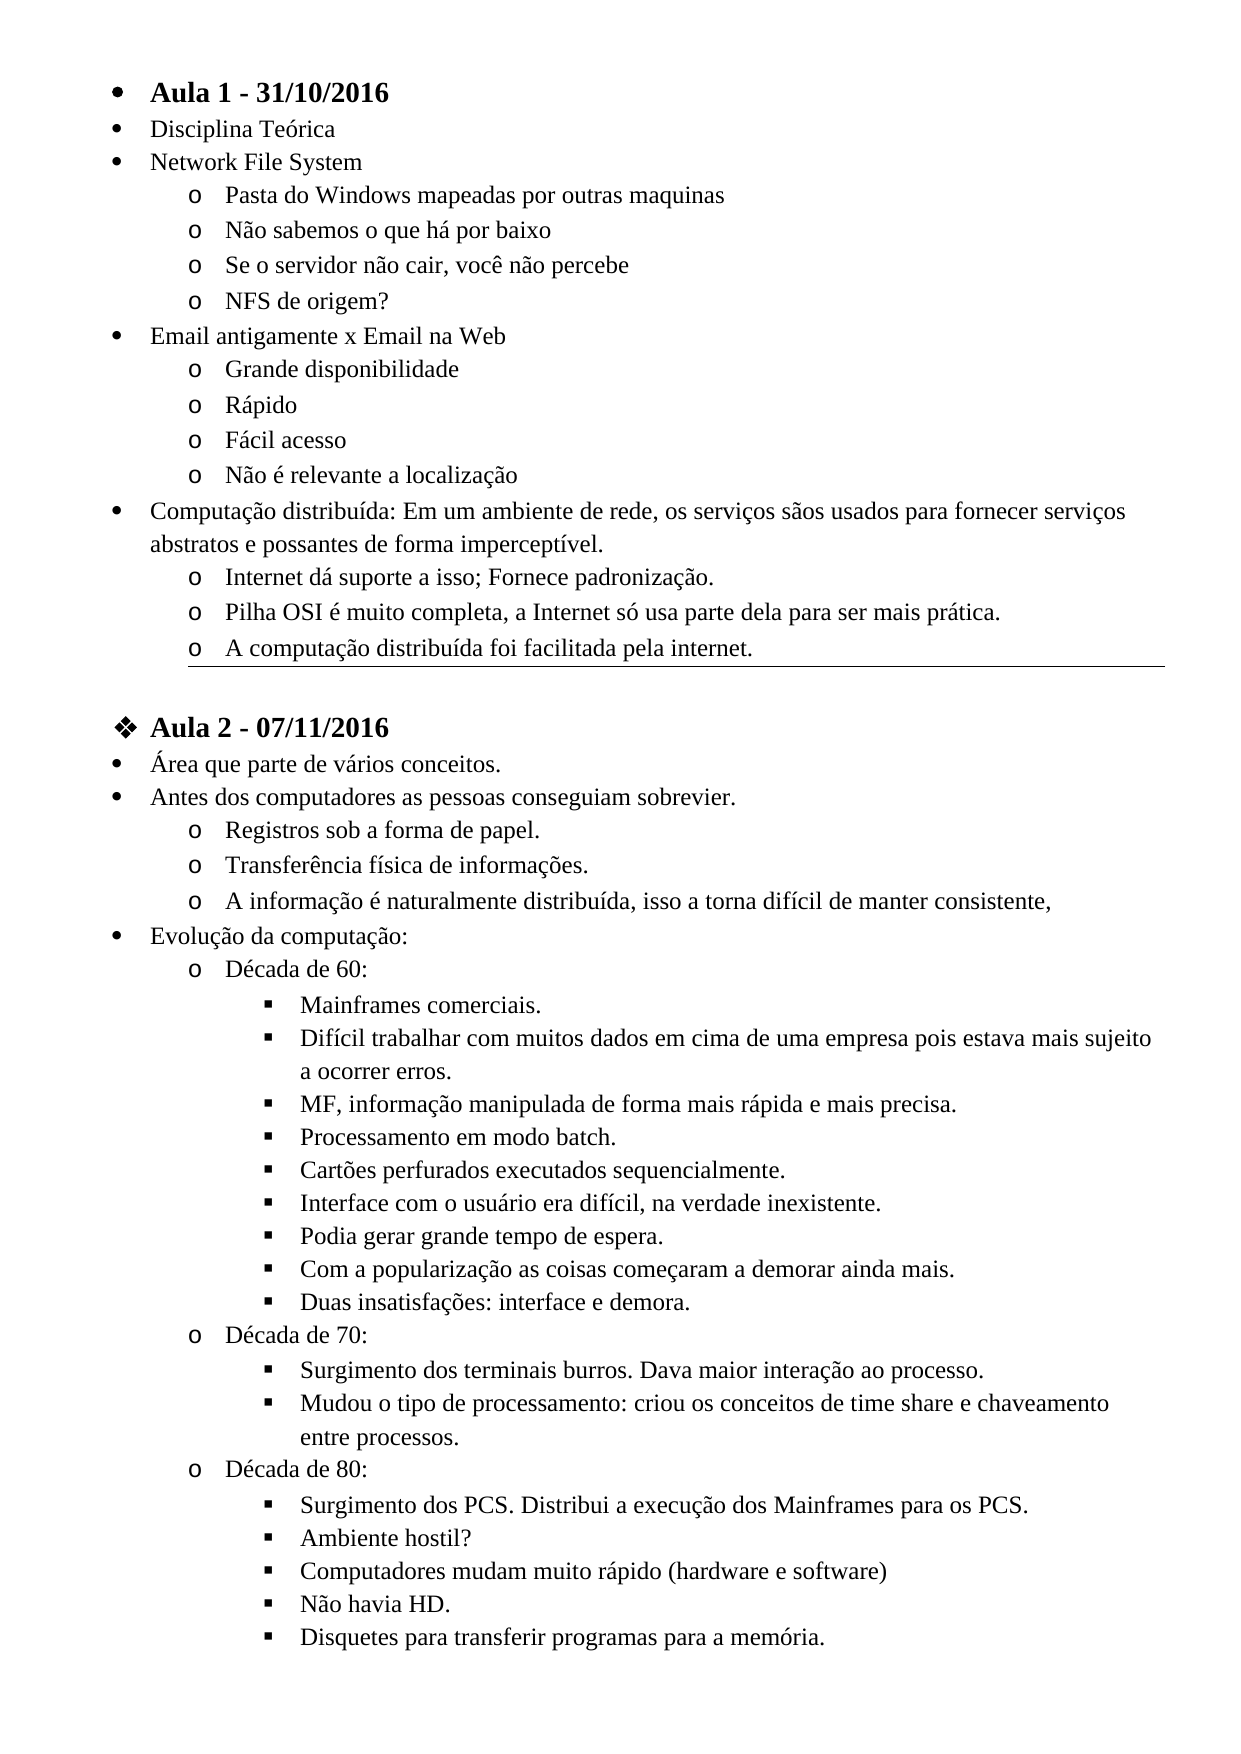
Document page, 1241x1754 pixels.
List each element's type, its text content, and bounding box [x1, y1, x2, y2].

list Década de 60: [187, 954, 1165, 985]
list Transferência física de informações. [187, 851, 1165, 881]
list Com a popularização as coisas começaram a demorar ainda mais. [262, 1254, 1165, 1283]
list Década de 80: [187, 1454, 1165, 1485]
list A computação distribuída foi facilitada pela internet. [187, 633, 1165, 667]
list Grande disponibilidade [187, 354, 1165, 385]
list Ambiente hostil? [262, 1523, 1165, 1552]
list Fácil acesso [187, 425, 1165, 456]
list Aula 1 - 31/10/2016 [112, 75, 1165, 109]
list Duas insatisfações: interface e demora. [262, 1287, 1165, 1316]
list Internet dá suporte a isso; Fornece padronização. [187, 562, 1165, 593]
list Registros sob a forma de papel. [187, 815, 1165, 846]
list MF, informação manipulada de forma mais rápida e mais precisa. [262, 1089, 1165, 1118]
list Surgimento dos PCS. Distribui a execução dos Mainframes para os PCS. [262, 1490, 1165, 1519]
list A informação é naturalmente distribuída, isso a torna difícil de manter consistente, [187, 886, 1165, 917]
list Se o servidor não cair, você não percebe [187, 251, 1165, 281]
list Mainframes comerciais. [262, 990, 1165, 1019]
list NFS de origem? [187, 286, 1165, 317]
list Email antigamente x Email na Web [112, 321, 1165, 350]
list Disquetes para transferir programas para a memória. [262, 1622, 1165, 1651]
list Rápido [187, 390, 1165, 421]
list Pasta do Windows mapeadas por outras maquinas [187, 180, 1165, 211]
list Antes dos computadores as pessoas conseguiam sobrevier. [112, 782, 1165, 811]
list Década de 70: [187, 1320, 1165, 1351]
list Difícil trabalhar com muitos dados em cima de uma empresa pois estava mais sujeito a ocorrer erros. [262, 1023, 1165, 1085]
list Computadores mudam muito rápido (hardware e software) [262, 1556, 1165, 1585]
list Cartões perfurados executados sequencialmente. [262, 1155, 1165, 1184]
list Não sabemos o que há por baixo [187, 215, 1165, 246]
list Podia gerar grande tempo de espera. [262, 1221, 1165, 1250]
list Não é relevante a localização [187, 461, 1165, 491]
list Não havia HD. [262, 1589, 1165, 1618]
list Aula 2 - 07/11/2016 [112, 711, 1165, 744]
list Área que parte de vários conceitos. [112, 749, 1165, 778]
list Computação distribuída: Em um ambiente de rede, os serviços sãos usados para fornecer serviços abstratos e possantes de forma imperceptível. [112, 496, 1165, 558]
list Processamento em modo batch. [262, 1122, 1165, 1151]
list Interface com o usuário era difícil, na verdade inexistente. [262, 1188, 1165, 1217]
list Mudou o tipo de processamento: criou os conceitos de time share e chaveamento entre processos. [262, 1388, 1165, 1450]
list Evolução da computação: [112, 921, 1165, 950]
list Network File System [112, 147, 1165, 175]
list Surgimento dos terminais burros. Dava maior interação ao processo. [262, 1356, 1165, 1384]
list Disciplina Teórica [112, 114, 1165, 142]
list Pilha OSI é muito completa, a Internet só usa parte dela para ser mais prática. [187, 597, 1165, 628]
